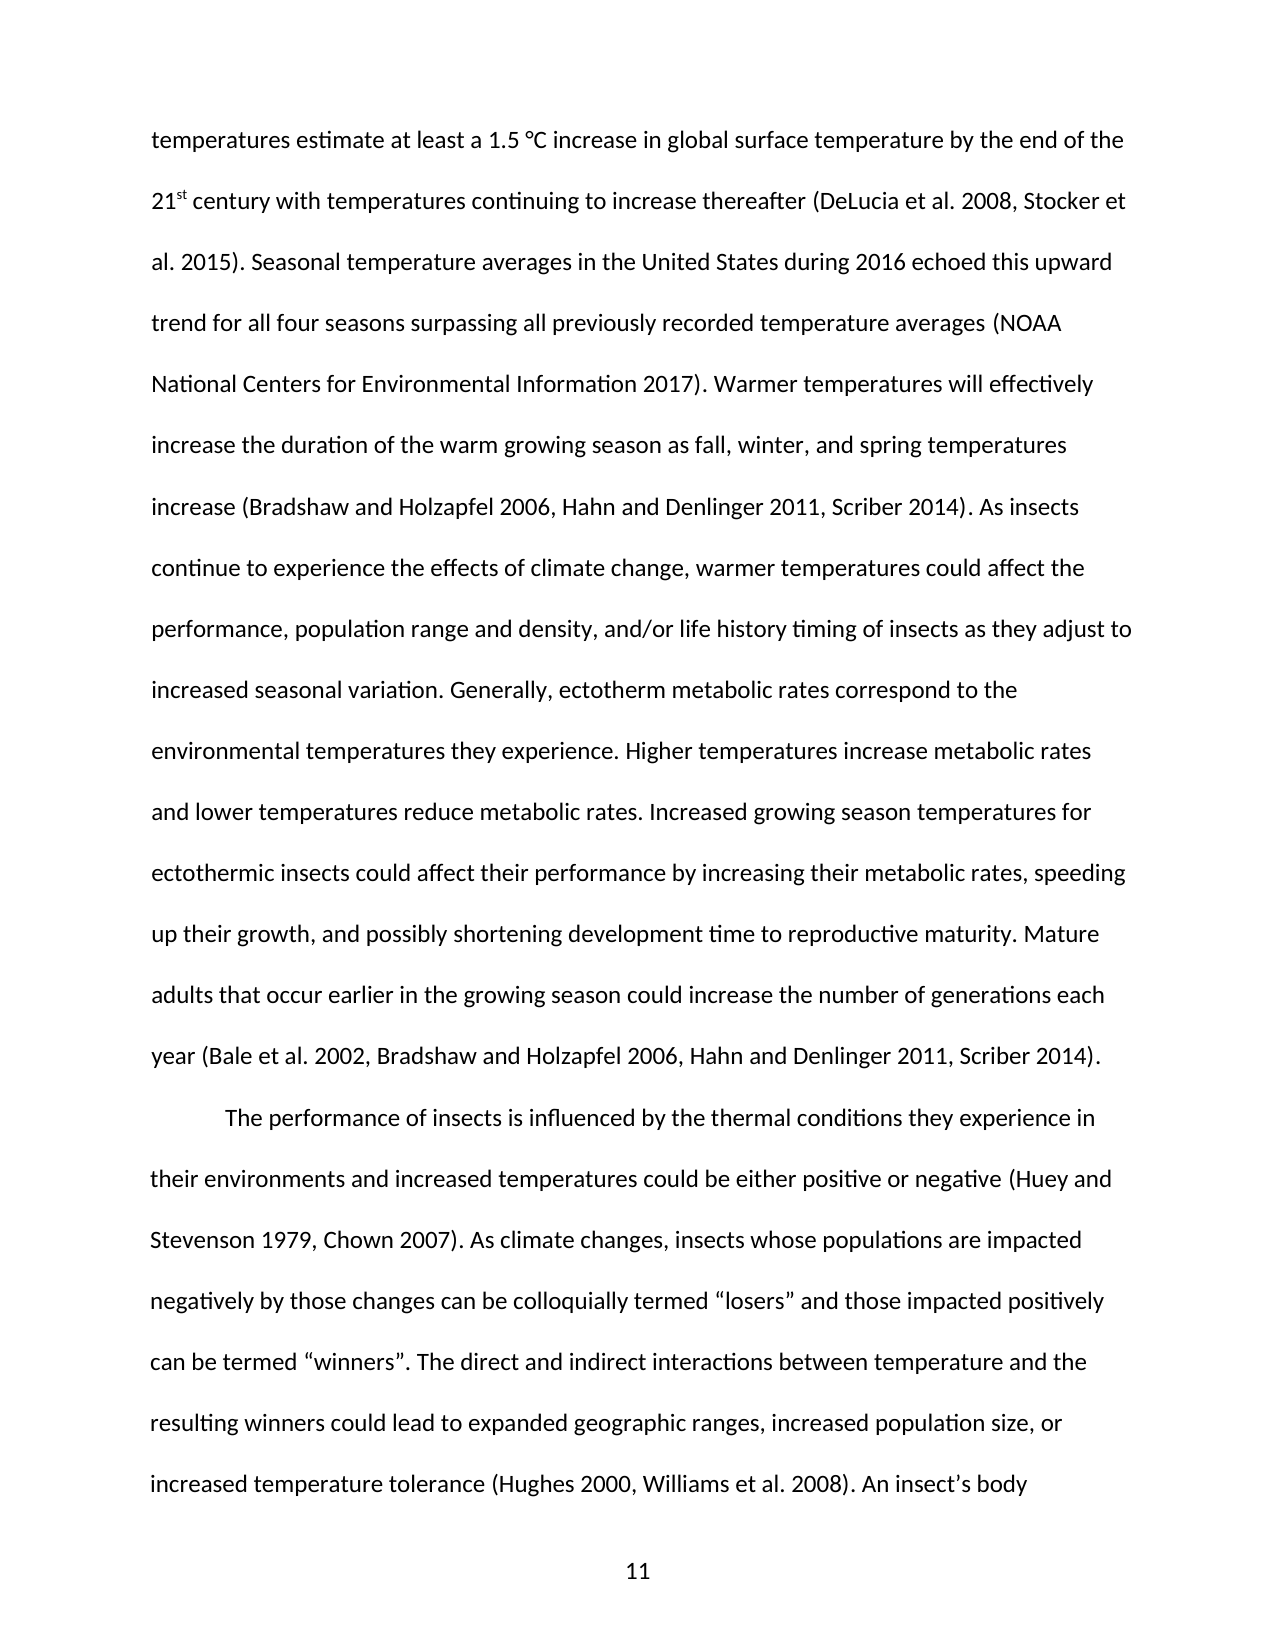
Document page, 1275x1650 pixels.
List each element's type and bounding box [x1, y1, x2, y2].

text [150, 1102, 1124, 1498]
text [151, 124, 1133, 1071]
